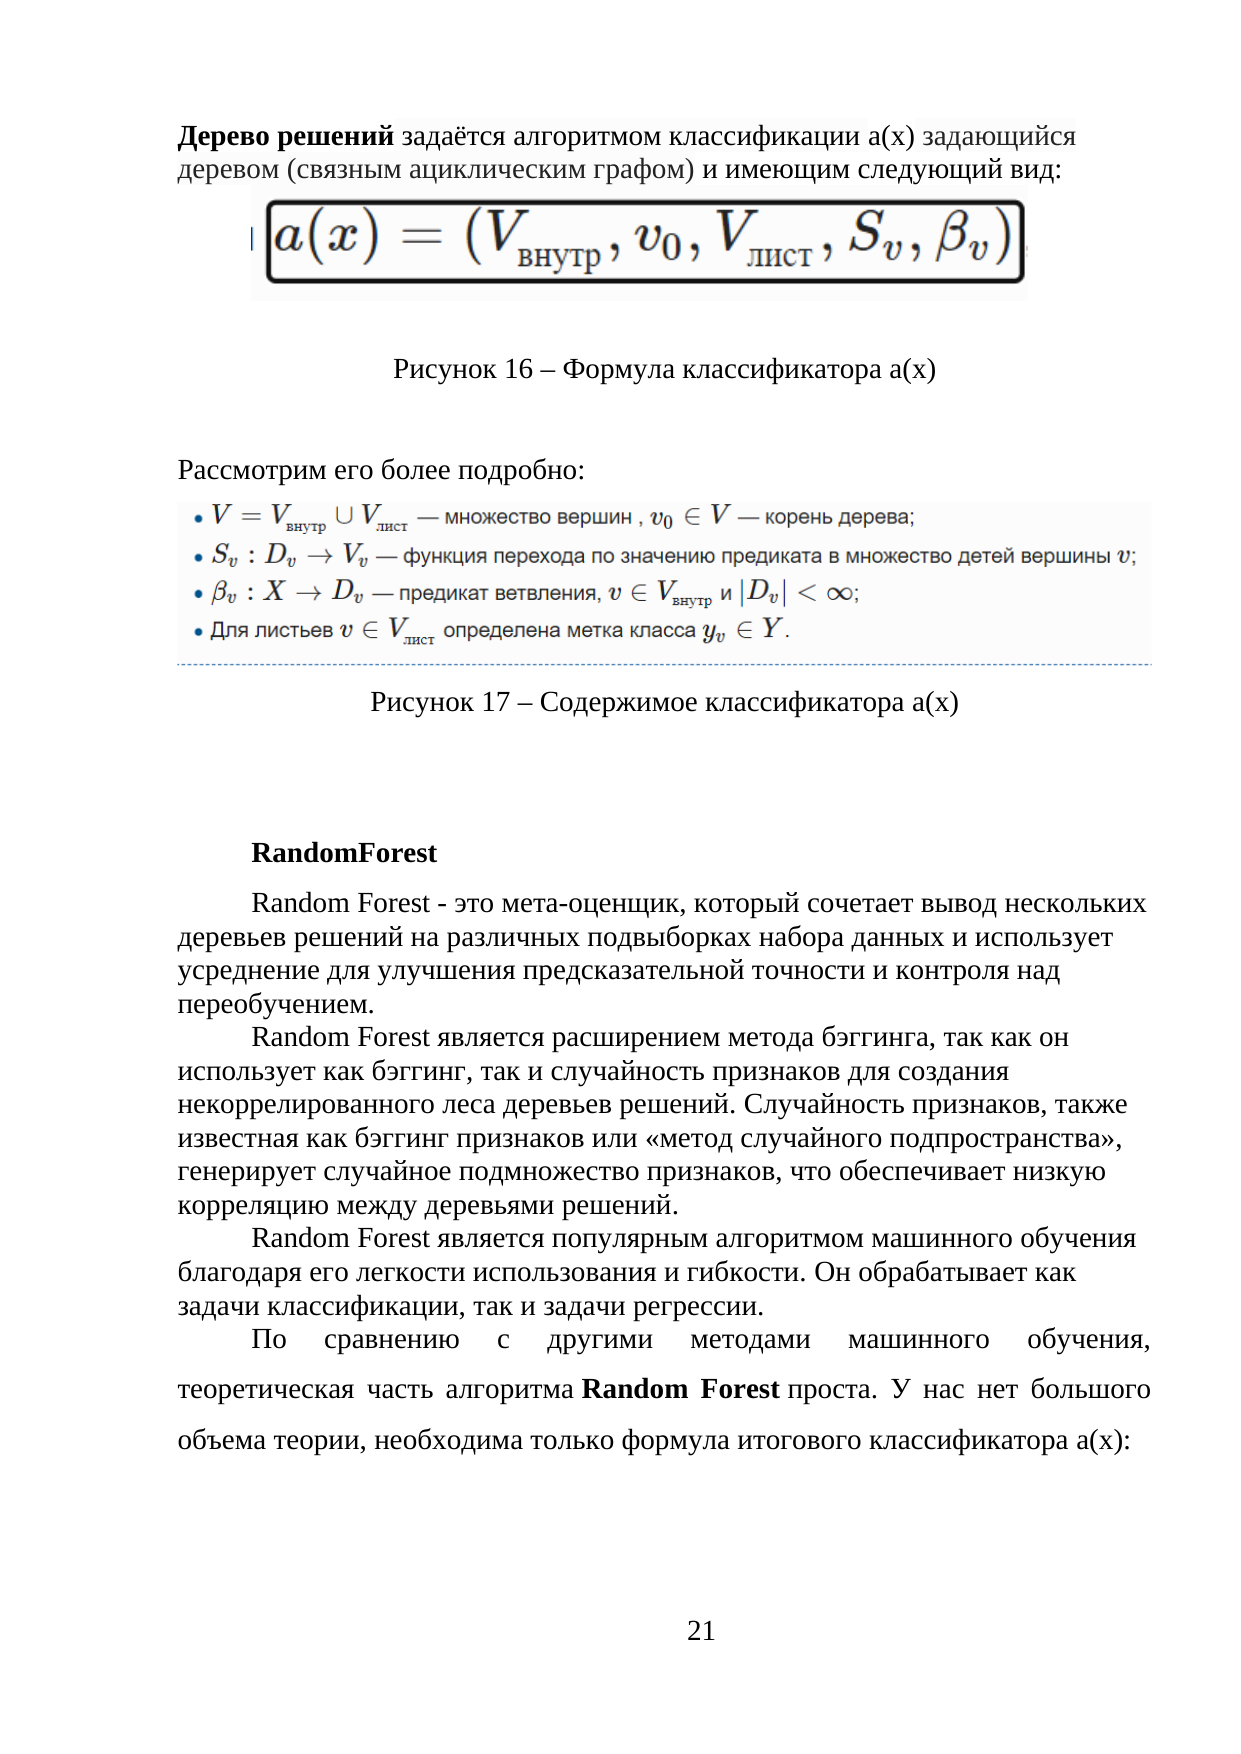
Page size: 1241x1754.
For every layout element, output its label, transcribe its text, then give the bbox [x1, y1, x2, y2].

text Random Forest является расширением метода бэггинга, так как он использует как бэггинг, так и случайность признаков для создания некоррелированного леса деревьев решений. Случайность признаков, также известная как бэггинг признаков или «метод случайного подпространства», генерирует случайное подмножество признаков, что обеспечивает низкую корреляцию между деревьями решений. [177, 1019, 1152, 1221]
picture [251, 185, 1028, 301]
text Дерево решений задаётся алгоритмом классификации a(x) задающийся деревом (связным ациклическим графом) и имеющим следующий вид: [695, 118, 1152, 185]
text RandomForest [177, 835, 1152, 868]
text Рассмотрим его более подробно: [177, 452, 1152, 485]
text Рисунок 16 – Формула классификатора a(x) [177, 351, 1152, 385]
text Random Forest является популярным алгоритмом машинного обучения благодаря его легкости использования и гибкости. Он обрабатывает как задачи классификации, так и задачи регрессии. [177, 1221, 1152, 1321]
text Random Forest - это мета-оценщик, который сочетает вывод нескольких деревьев решений на различных подвыборках набора данных и использует усреднение для улучшения предсказательной точности и контроля над переобучением. [177, 885, 1152, 1019]
picture [177, 502, 1152, 667]
text По сравнению с другими методами машинного обучения, теоретическая часть алгоритма Random Forest проста. У нас нет большого объема теории, необходима только формула итогового классификатора a(x): [177, 1321, 1152, 1455]
text Рисунок 17 – Содержимое классификатора a(x) [177, 684, 1152, 717]
